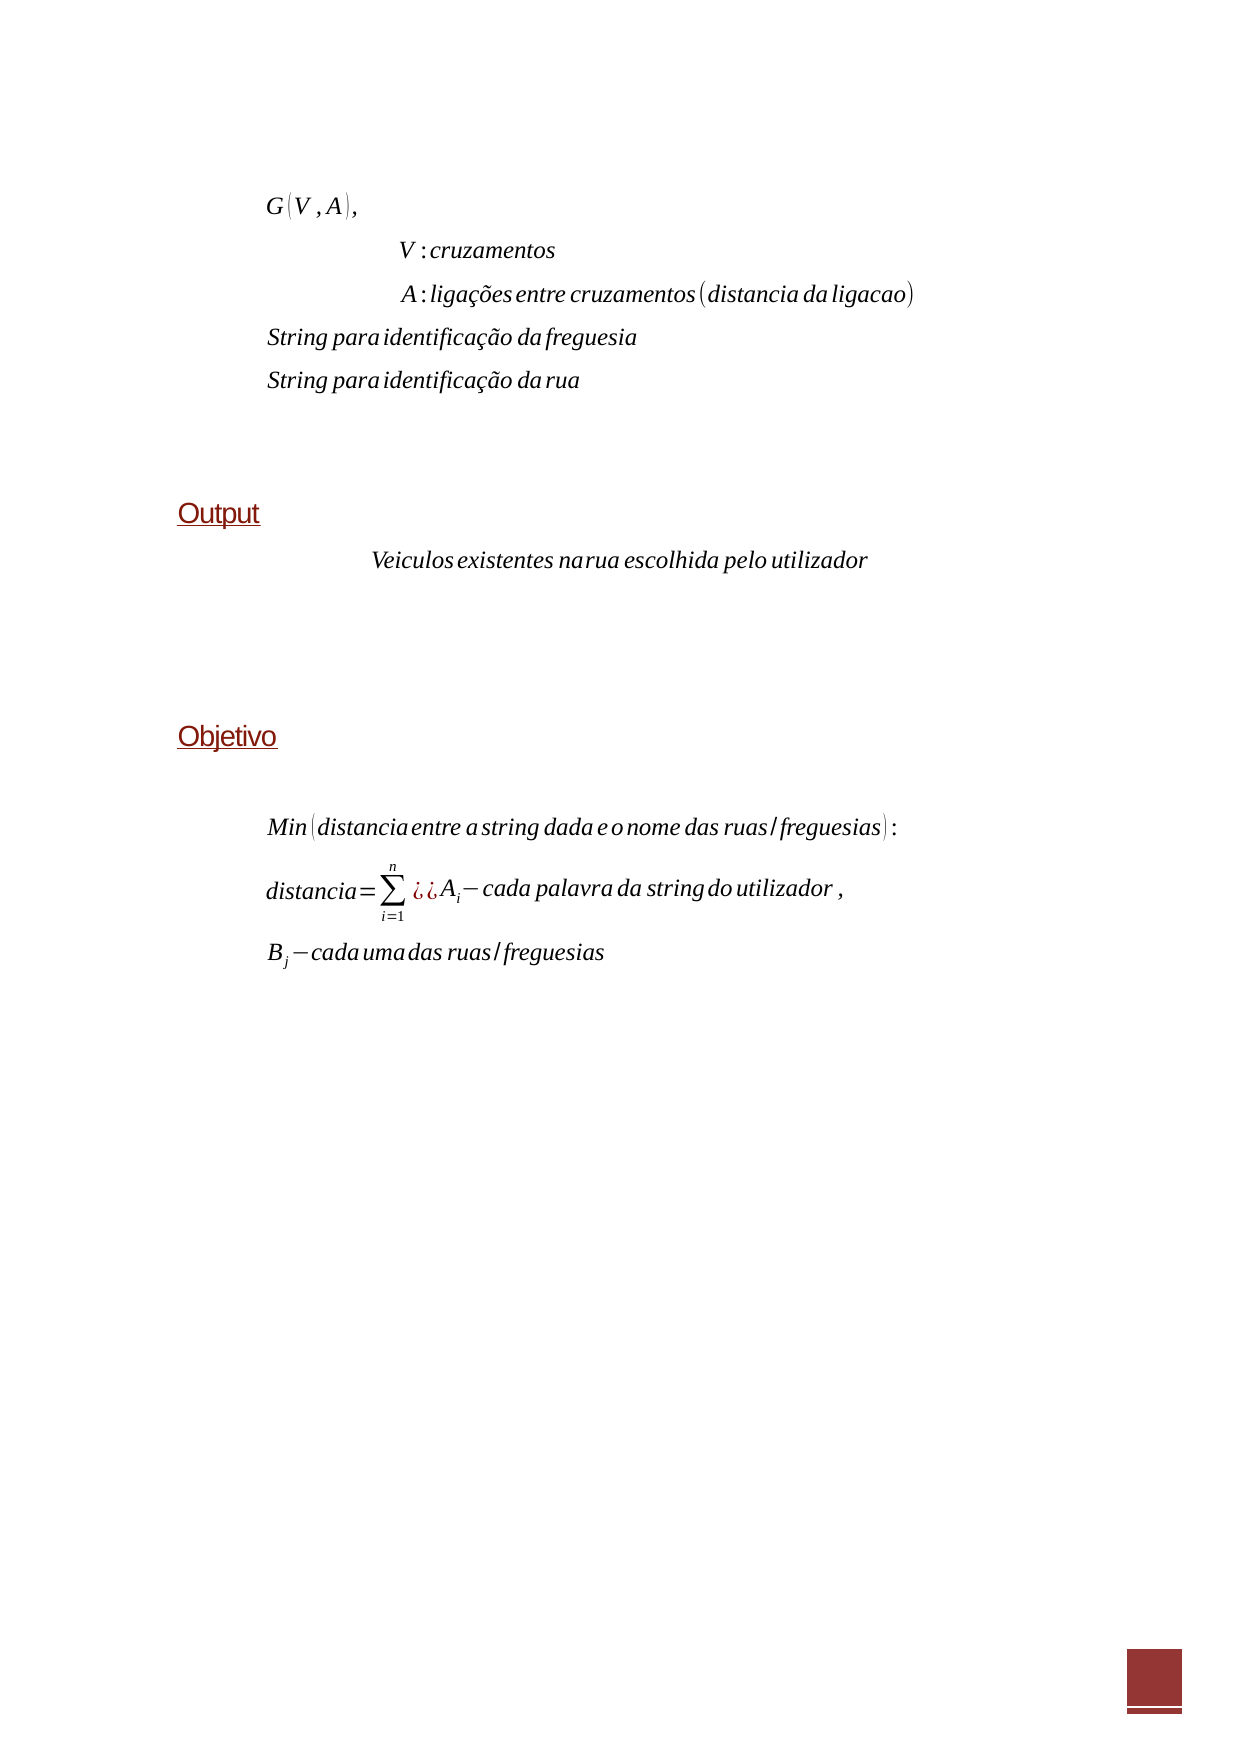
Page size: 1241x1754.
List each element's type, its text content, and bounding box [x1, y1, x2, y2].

text Output [177, 496, 1063, 529]
text Objetivo [177, 718, 1063, 752]
